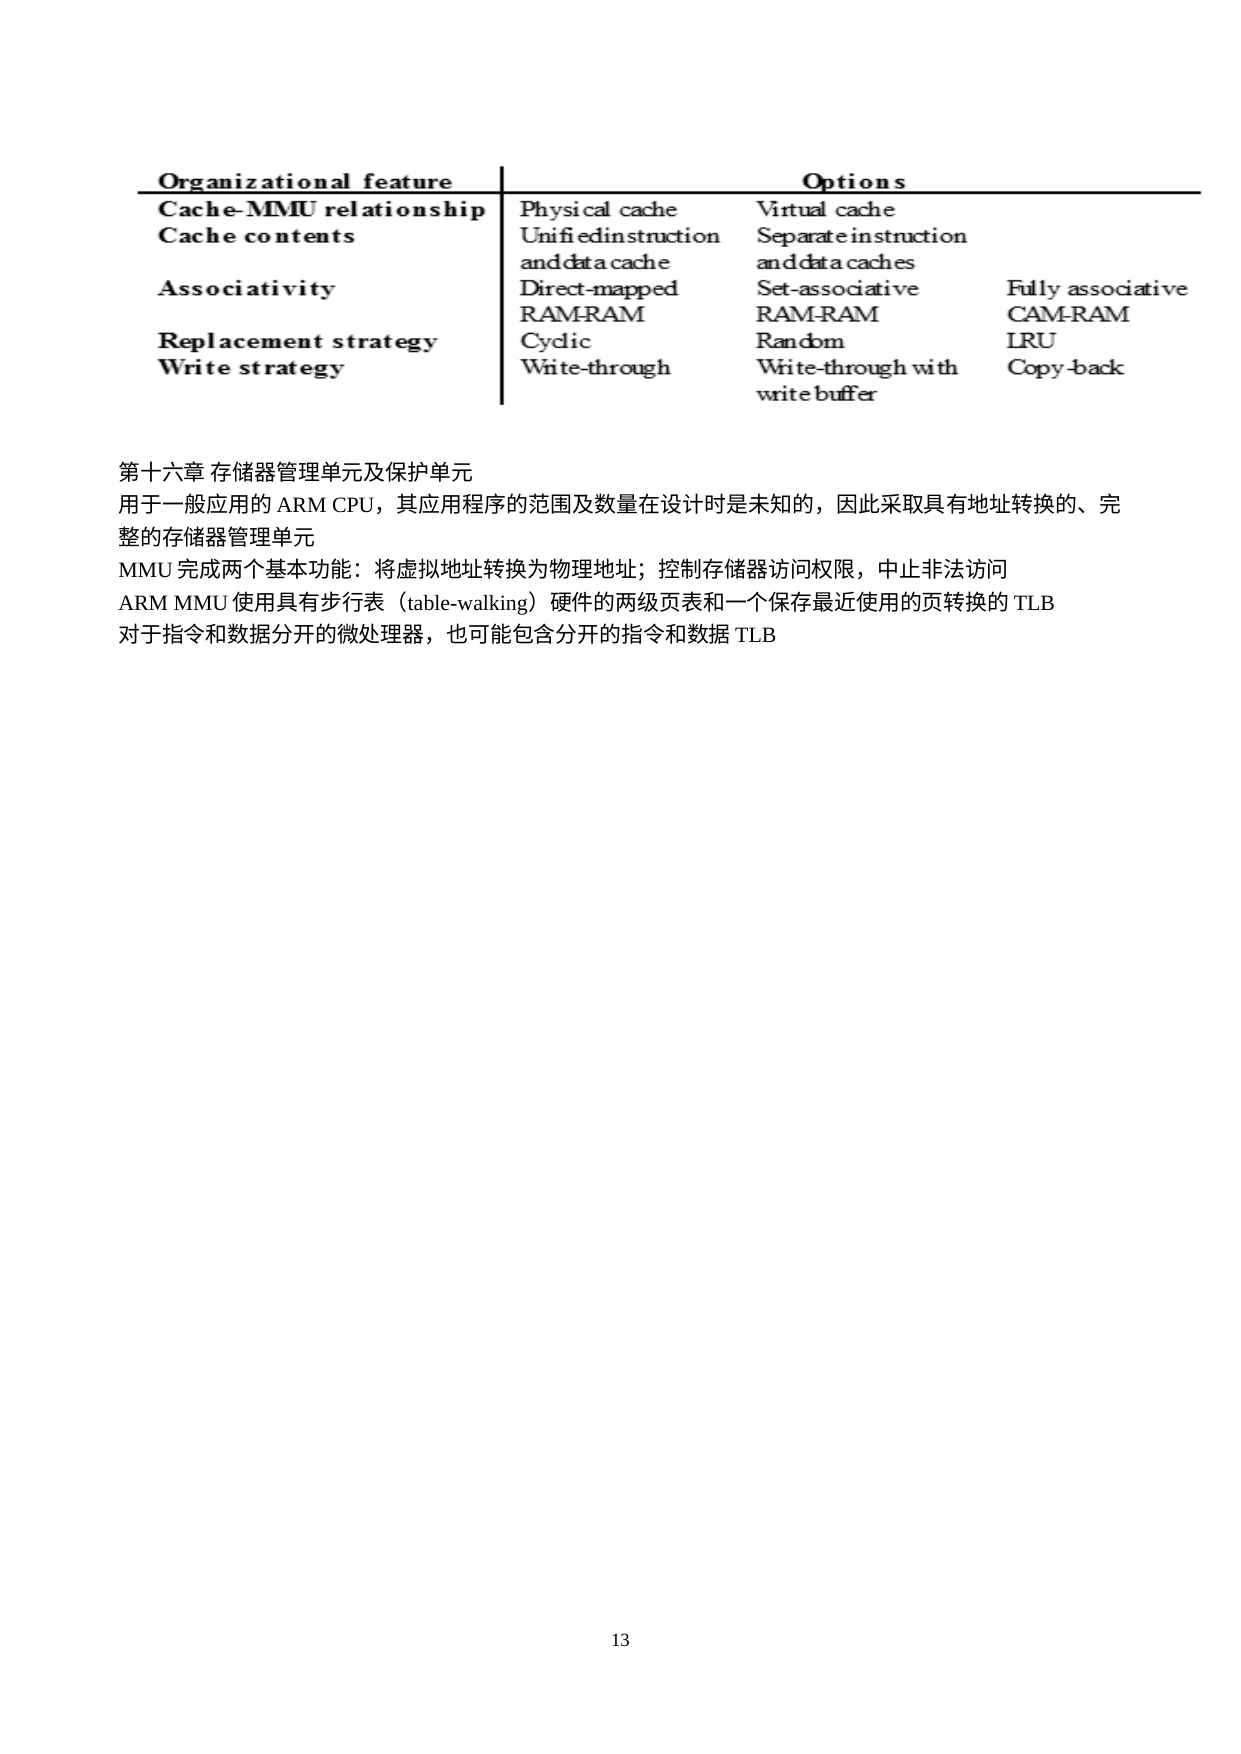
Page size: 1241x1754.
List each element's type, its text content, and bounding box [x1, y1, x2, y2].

text 用于一般应用的ARM CPU，其应用程序的范围及数量在设计时是未知的，因此采取具有地址转换的、完整的存储器管理单元 [118, 487, 1122, 552]
text MMU完成两个基本功能：将虚拟地址转换为物理地址；控制存储器访问权限，中止非法访问 [118, 552, 1122, 584]
picture [118, 162, 1216, 430]
text 第十六章 存储器管理单元及保护单元 [118, 454, 1122, 487]
text ARM MMU使用具有步行表（table-walking）硬件的两级页表和一个保存最近使用的页转换的TLB [118, 584, 1122, 617]
text 对于指令和数据分开的微处理器，也可能包含分开的指令和数据TLB [118, 617, 1122, 649]
